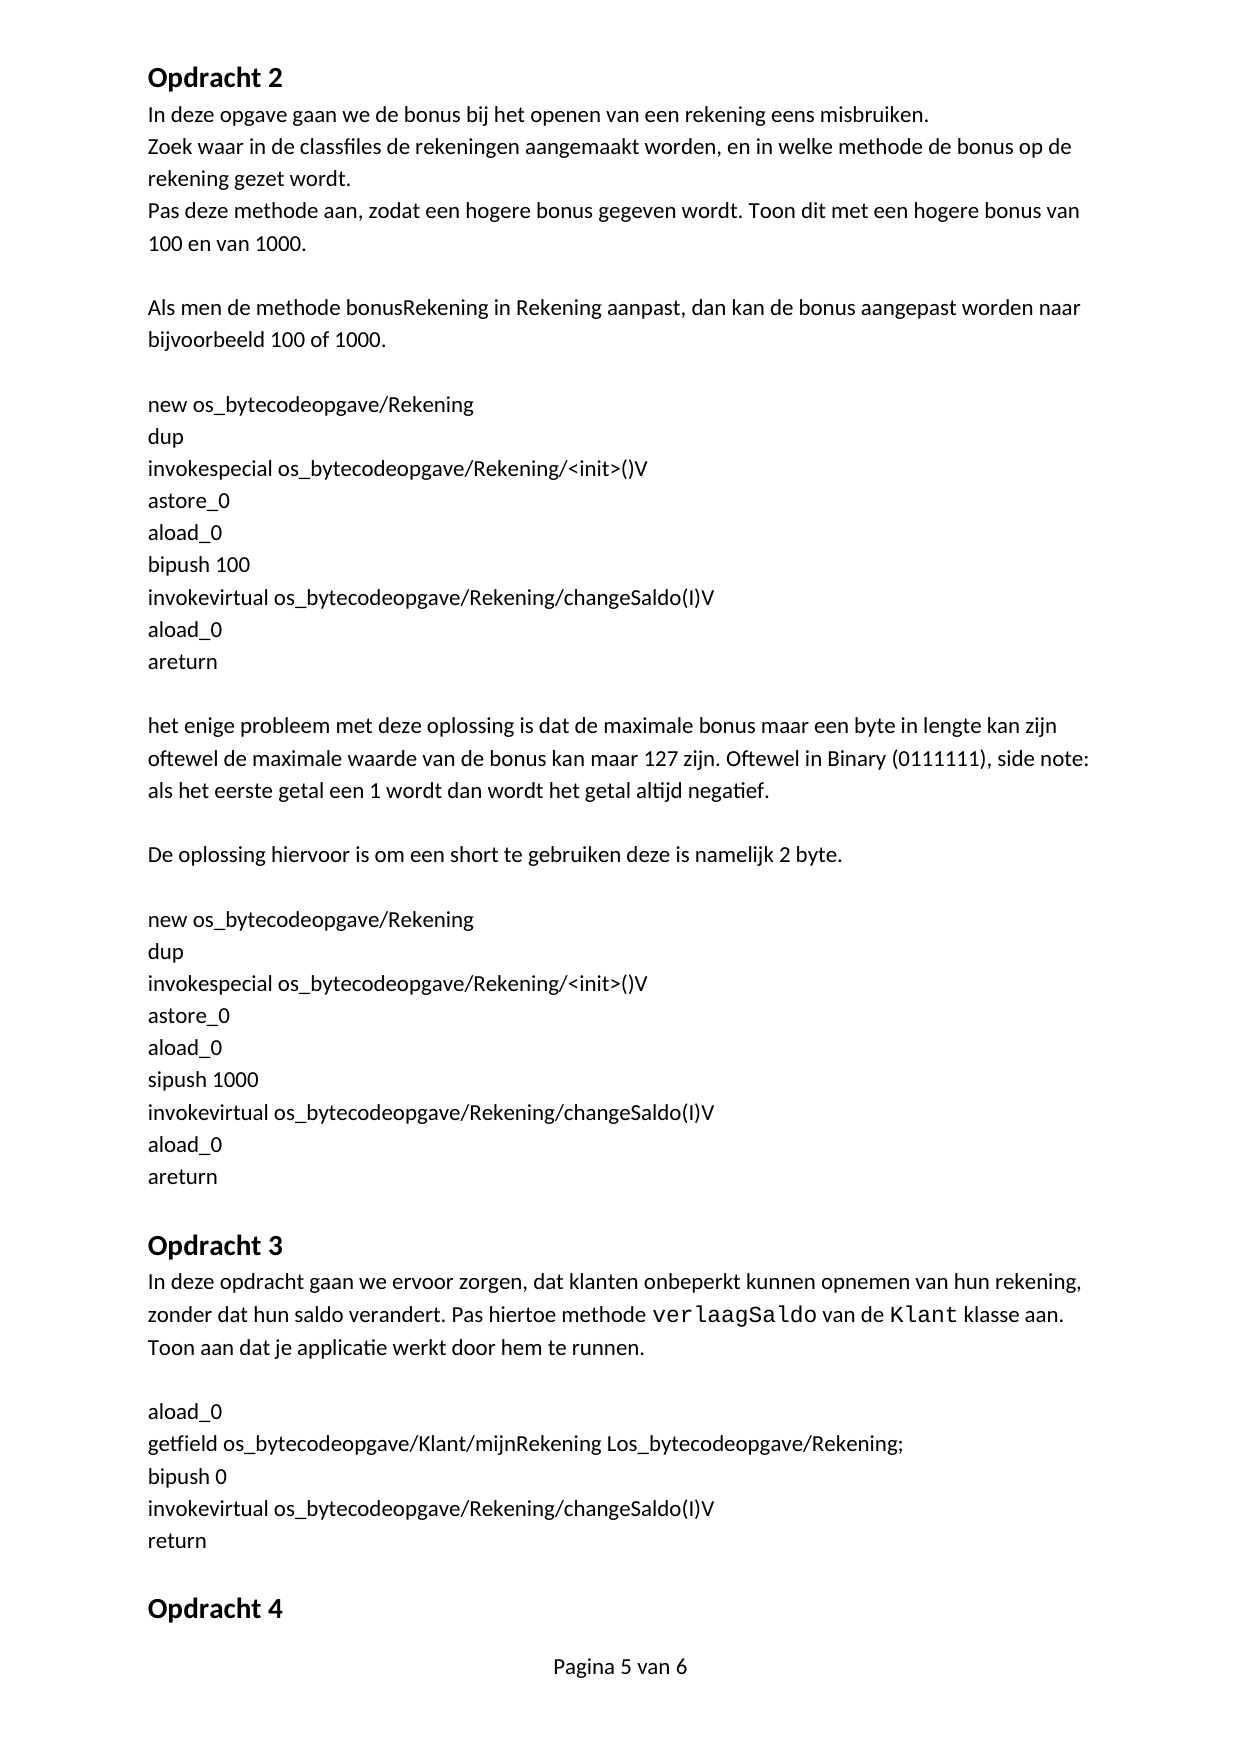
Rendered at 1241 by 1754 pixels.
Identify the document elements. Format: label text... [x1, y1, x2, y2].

text bipush 0 [148, 1462, 1093, 1490]
text Opdracht 3 [148, 1227, 1093, 1262]
text new os_bytecodeopgave/Rekening [148, 390, 1093, 418]
text De oplossing hiervoor is om een short te gebruiken deze is namelijk 2 byte. [148, 840, 1093, 868]
text invokevirtual os_bytecodeopgave/Rekening/changeSaldo(I)V [148, 1494, 1093, 1522]
text invokevirtual os_bytecodeopgave/Rekening/changeSaldo(I)V [148, 583, 1093, 611]
text aload_0 [148, 1033, 1093, 1061]
text In deze opgave gaan we de bonus bij het openen van een rekening eens misbruiken. [148, 100, 1093, 128]
text new os_bytecodeopgave/Rekening [148, 905, 1093, 933]
text areturn [148, 647, 1093, 675]
text aload_0 [148, 518, 1093, 546]
text invokespecial os_bytecodeopgave/Rekening/<init>()V [148, 454, 1093, 482]
text aload_0 [148, 1130, 1093, 1158]
text Als men de methode bonusRekening in Rekening aanpast, dan kan de bonus aangepast worden naar bijvoorbeeld 100 of 1000. [148, 293, 1093, 353]
text bipush 100 [148, 551, 1093, 579]
text aload_0 [148, 1397, 1093, 1425]
text Opdracht 4 [148, 1591, 1093, 1626]
text areturn [148, 1162, 1093, 1190]
text invokespecial os_bytecodeopgave/Rekening/<init>()V [148, 969, 1093, 997]
text Zoek waar in de classfiles de rekeningen aangemaakt worden, en in welke methode de bonus op de rekening gezet wordt. [148, 132, 1093, 192]
text aload_0 [148, 615, 1093, 643]
text astore_0 [148, 486, 1093, 514]
text invokevirtual os_bytecodeopgave/Rekening/changeSaldo(I)V [148, 1098, 1093, 1126]
text Opdracht 2 [148, 59, 1093, 95]
text dup [148, 422, 1093, 450]
text dup [148, 937, 1093, 965]
text getfield os_bytecodeopgave/Klant/mijnRekening Los_bytecodeopgave/Rekening; [148, 1429, 1093, 1458]
text return [148, 1526, 1093, 1554]
text het enige probleem met deze oplossing is dat de maximale bonus maar een byte in lengte kan zijn oftewel de maximale waarde van de bonus kan maar 127 zijn. Oftewel in Binary (0111111), side note: als het eerste getal een 1 wordt dan wordt het getal altijd negatief. [148, 712, 1093, 804]
text astore_0 [148, 1001, 1093, 1029]
text sipush 1000 [148, 1066, 1093, 1094]
text Pas deze methode aan, zodat een hogere bonus gegeven wordt. Toon dit met een hogere bonus van 100 en van 1000. [148, 197, 1093, 257]
text In deze opdracht gaan we ervoor zorgen, dat klanten onbeperkt kunnen opnemen van hun rekening, zonder dat hun saldo verandert. Pas hiertoe methode verlaagSaldo van de Klant klasse aan. Toon aan dat je applicatie werkt door hem te runnen. [148, 1267, 1093, 1361]
